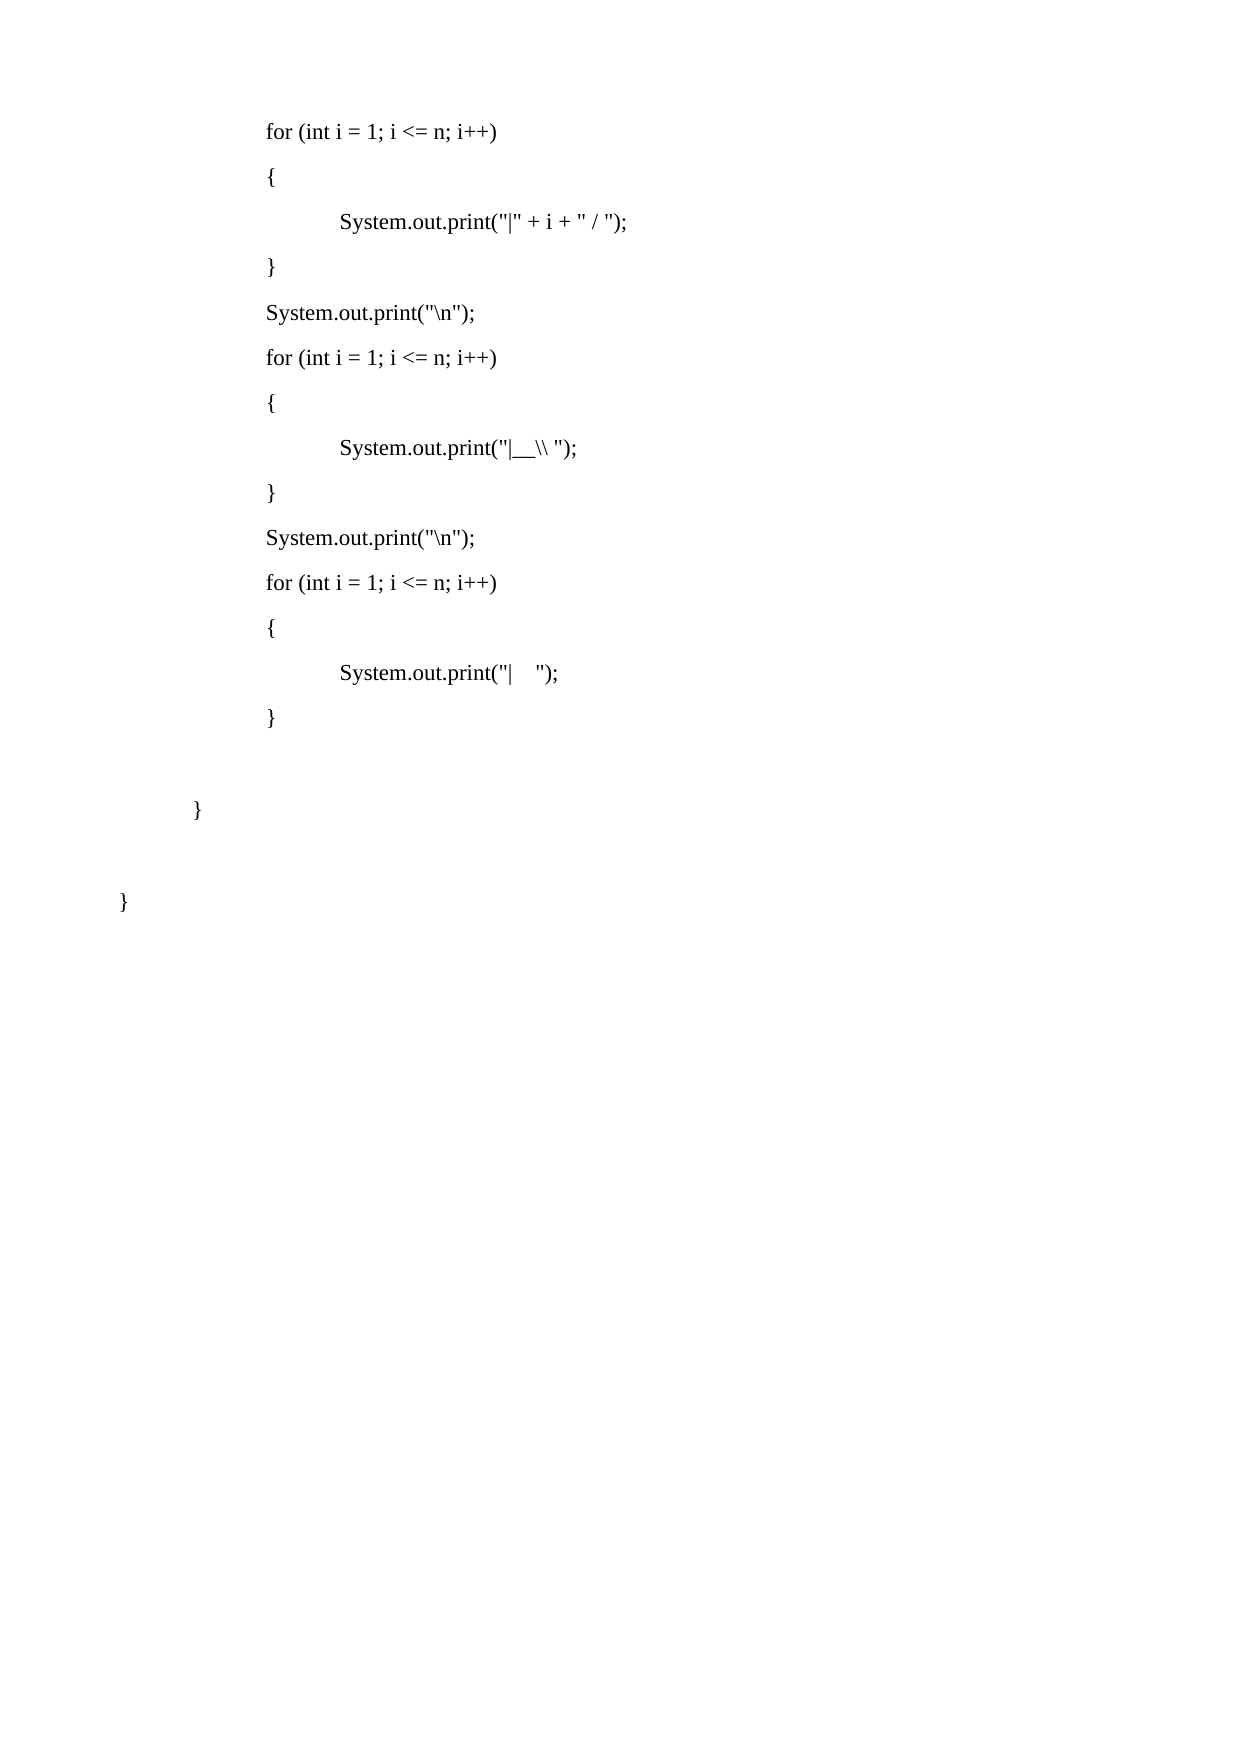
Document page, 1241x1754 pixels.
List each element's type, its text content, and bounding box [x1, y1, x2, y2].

text { [118, 163, 1122, 189]
text } [118, 479, 1122, 505]
text { [118, 614, 1122, 641]
text } [118, 704, 1122, 731]
text for (int i = 1; i <= n; i++) [118, 344, 1122, 370]
text } [118, 888, 1122, 914]
text System.out.print("| "); [118, 659, 1122, 686]
text } [118, 253, 1122, 280]
text } [118, 796, 1122, 823]
text System.out.print("|" + i + " / "); [118, 208, 1122, 235]
text System.out.print("\n"); [118, 524, 1122, 550]
text for (int i = 1; i <= n; i++) [118, 118, 1122, 144]
text System.out.print("|__\\ "); [118, 434, 1122, 460]
text { [118, 389, 1122, 415]
text for (int i = 1; i <= n; i++) [118, 569, 1122, 596]
text System.out.print("\n"); [118, 298, 1122, 325]
